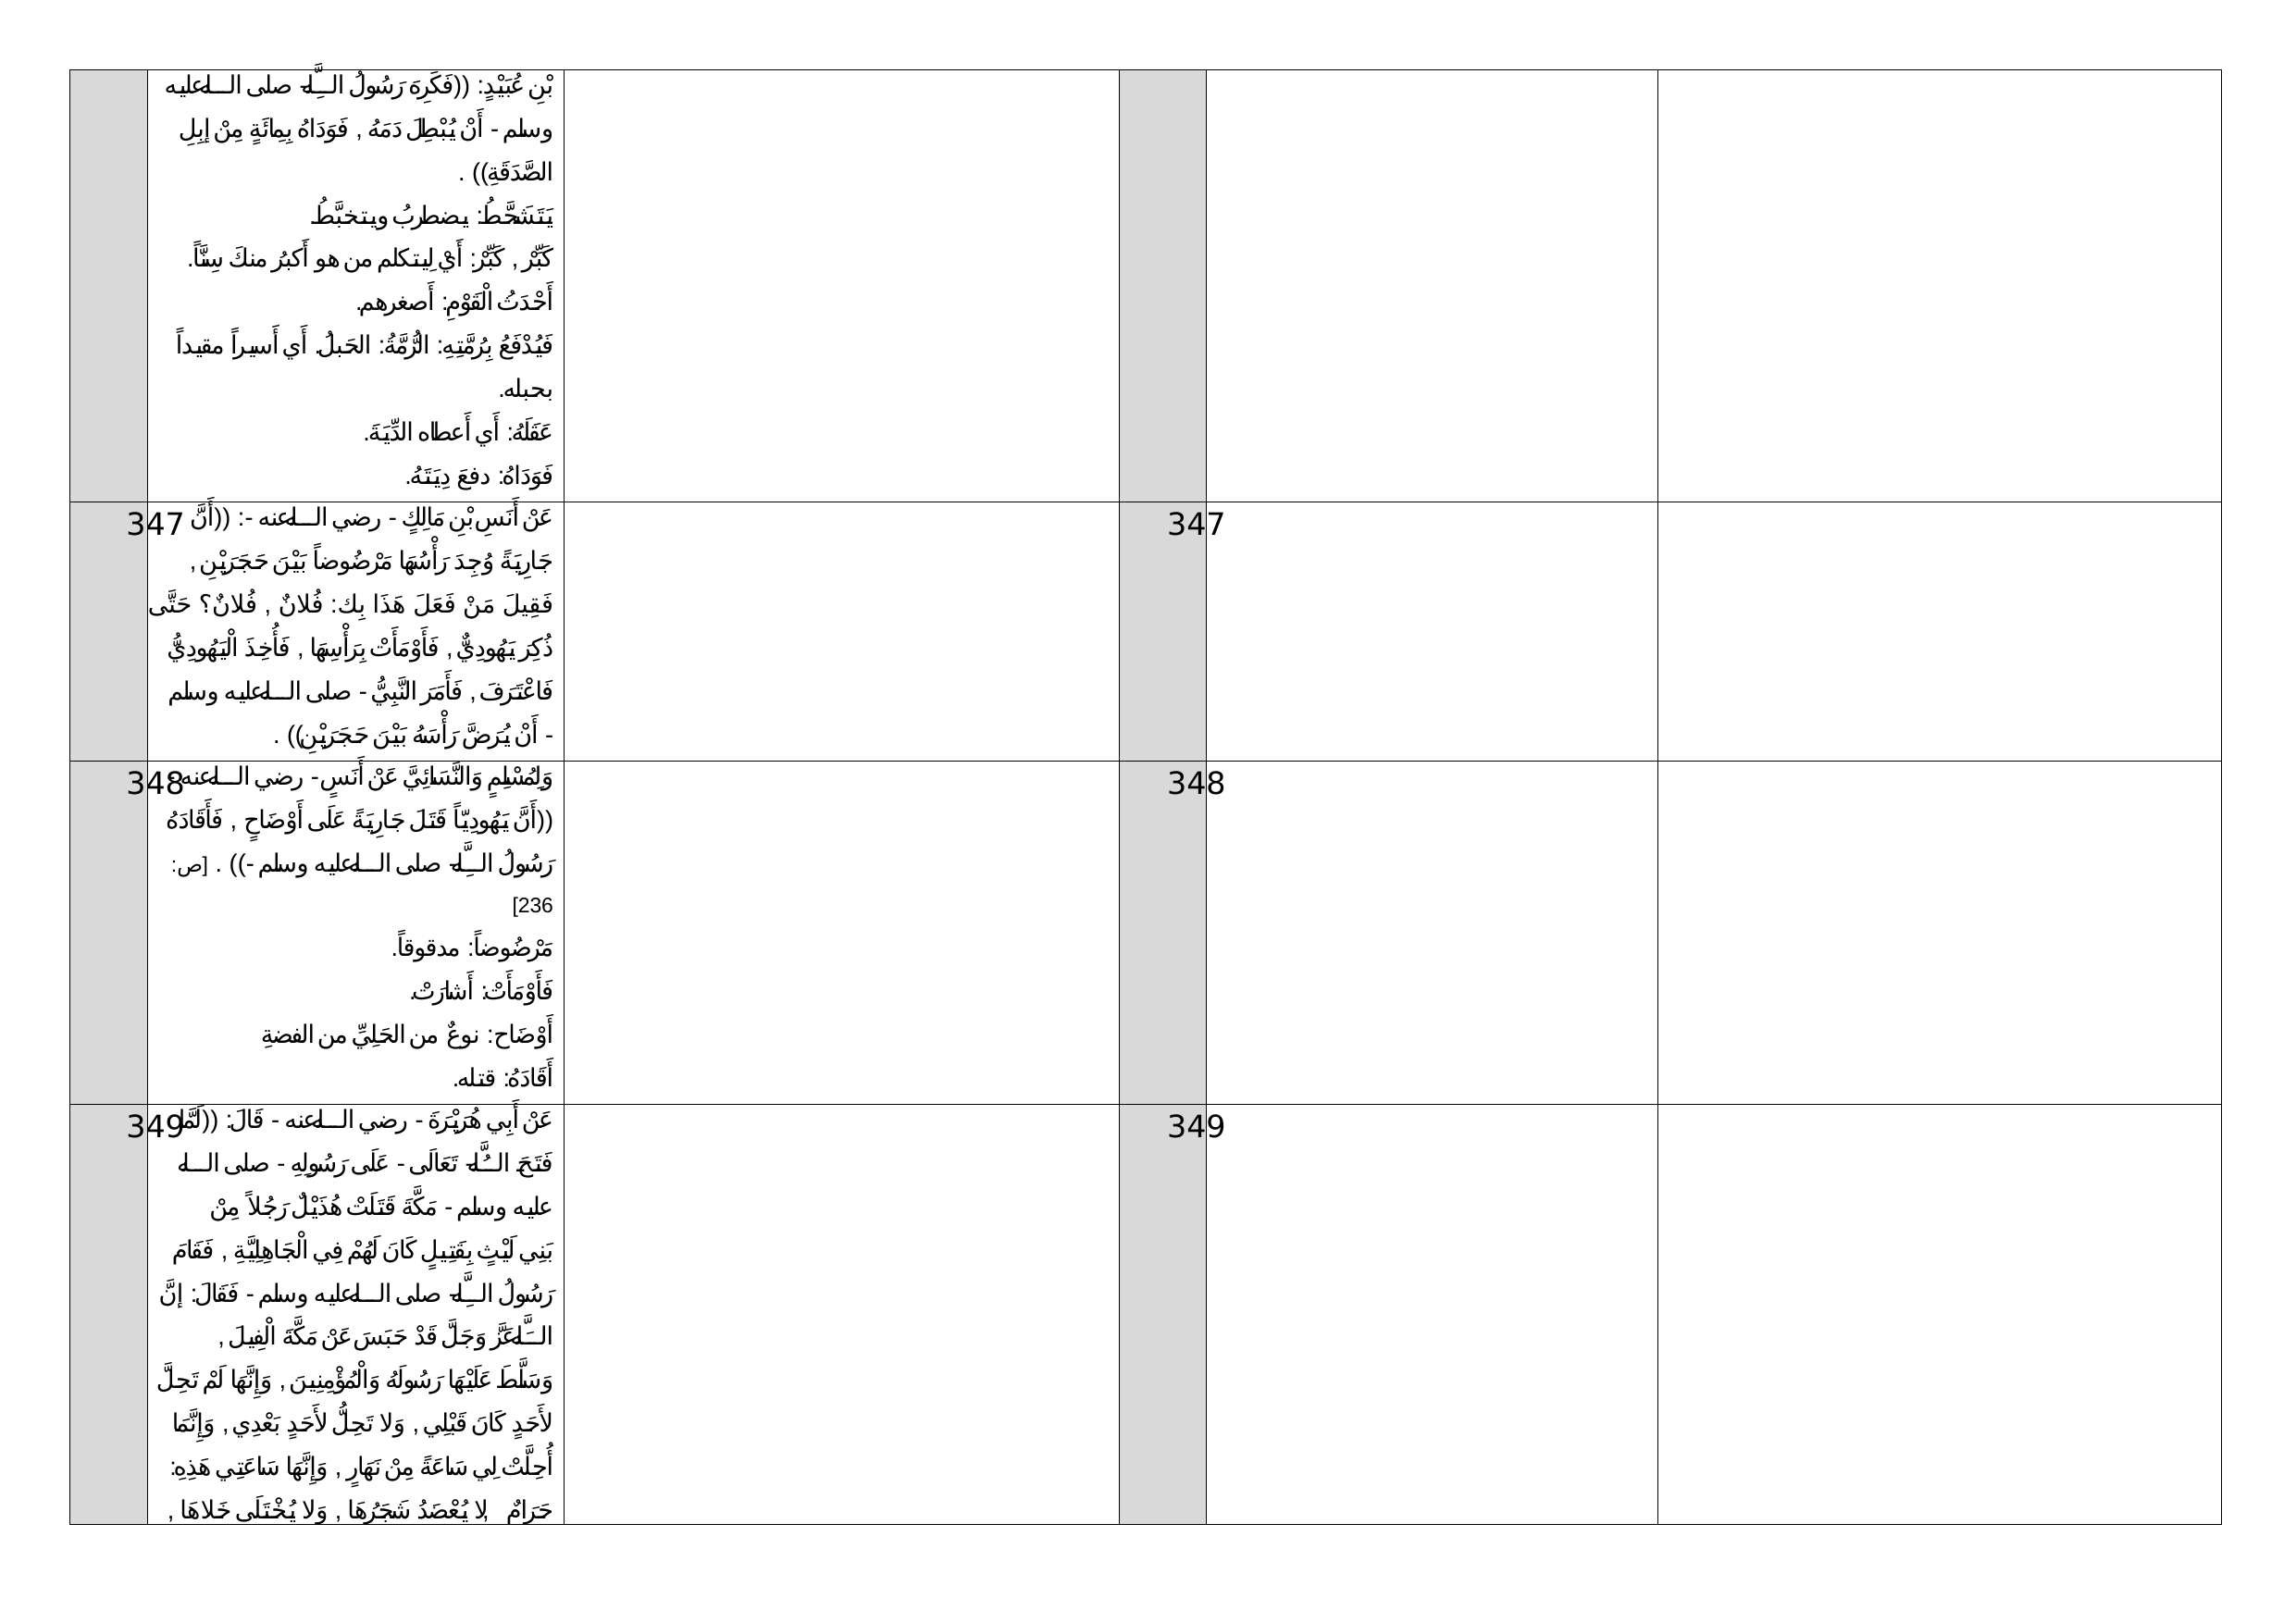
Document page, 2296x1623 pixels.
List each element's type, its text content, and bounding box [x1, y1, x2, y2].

table_cell [70, 762, 147, 1104]
table_cell [1207, 762, 1657, 1104]
table_cell [1207, 1105, 1657, 1524]
table_cell [1658, 762, 2221, 1104]
table_cell وَلِمُسْلِمٍ وَالنَّسَائِيَّ عَنْ أَنَسٍ - رضي الله عنه - ((أَنَّ يَهُودِيّاً قَتَلَ جَارِيَةً عَلَى أَوْضَاحٍ , فَأَقَادَهُ رَسُولُ اللَّهِ - صلى الله عليه وسلم -)) . [ص: 236] مَرْضُوضاً: مدقوقاً. فَأَوْمَأَتْ: أَشارَتْ. أَوْضَاح: نوعٌ من الحَلِيِّ من الفضةِ أَقَادَهُ: قتله. [148, 762, 564, 1104]
table_cell [70, 70, 147, 502]
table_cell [148, 70, 564, 502]
table_cell [70, 1105, 147, 1524]
table_cell [1207, 502, 1657, 761]
table_cell [1207, 70, 1657, 502]
table_cell [70, 502, 147, 761]
table_cell [565, 502, 1119, 761]
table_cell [148, 1105, 564, 1524]
table_cell [1120, 502, 1206, 761]
table_cell [565, 1105, 1119, 1524]
table_cell [1658, 502, 2221, 761]
table_cell [1658, 1105, 2221, 1524]
table_cell [1658, 70, 2221, 502]
table_cell [565, 70, 1119, 502]
table_cell [1120, 1105, 1206, 1524]
table_cell [1120, 762, 1206, 1104]
table_cell [1120, 70, 1206, 502]
table_cell عَنْ أَنَسِ بْنِ مَالِكٍ - رضي الله عنه -: ((أَنَّ جَارِيَةً وُجِدَ رَأْسُهَا مَرْضُوضاً بَيْنَ حَجَرَيْنِ , فَقِيلَ مَنْ فَعَلَ هَذَا بِك: فُلانٌ , فُلانٌ؟ حَتَّى ذُكِرَ يَهُودِيٌّ , فَأَوْمَأَتْ بِرَأْسِهَا , فَأُخِذَ الْيَهُودِيُّ فَاعْتَرَفَ , فَأَمَرَ النَّبِيُّ - صلى الله عليه وسلم - أَنْ يُرَضَّ رَأْسَهُ بَيْنَ حَجَرَيْنِ)) . [148, 502, 564, 761]
table_cell [565, 762, 1119, 1104]
